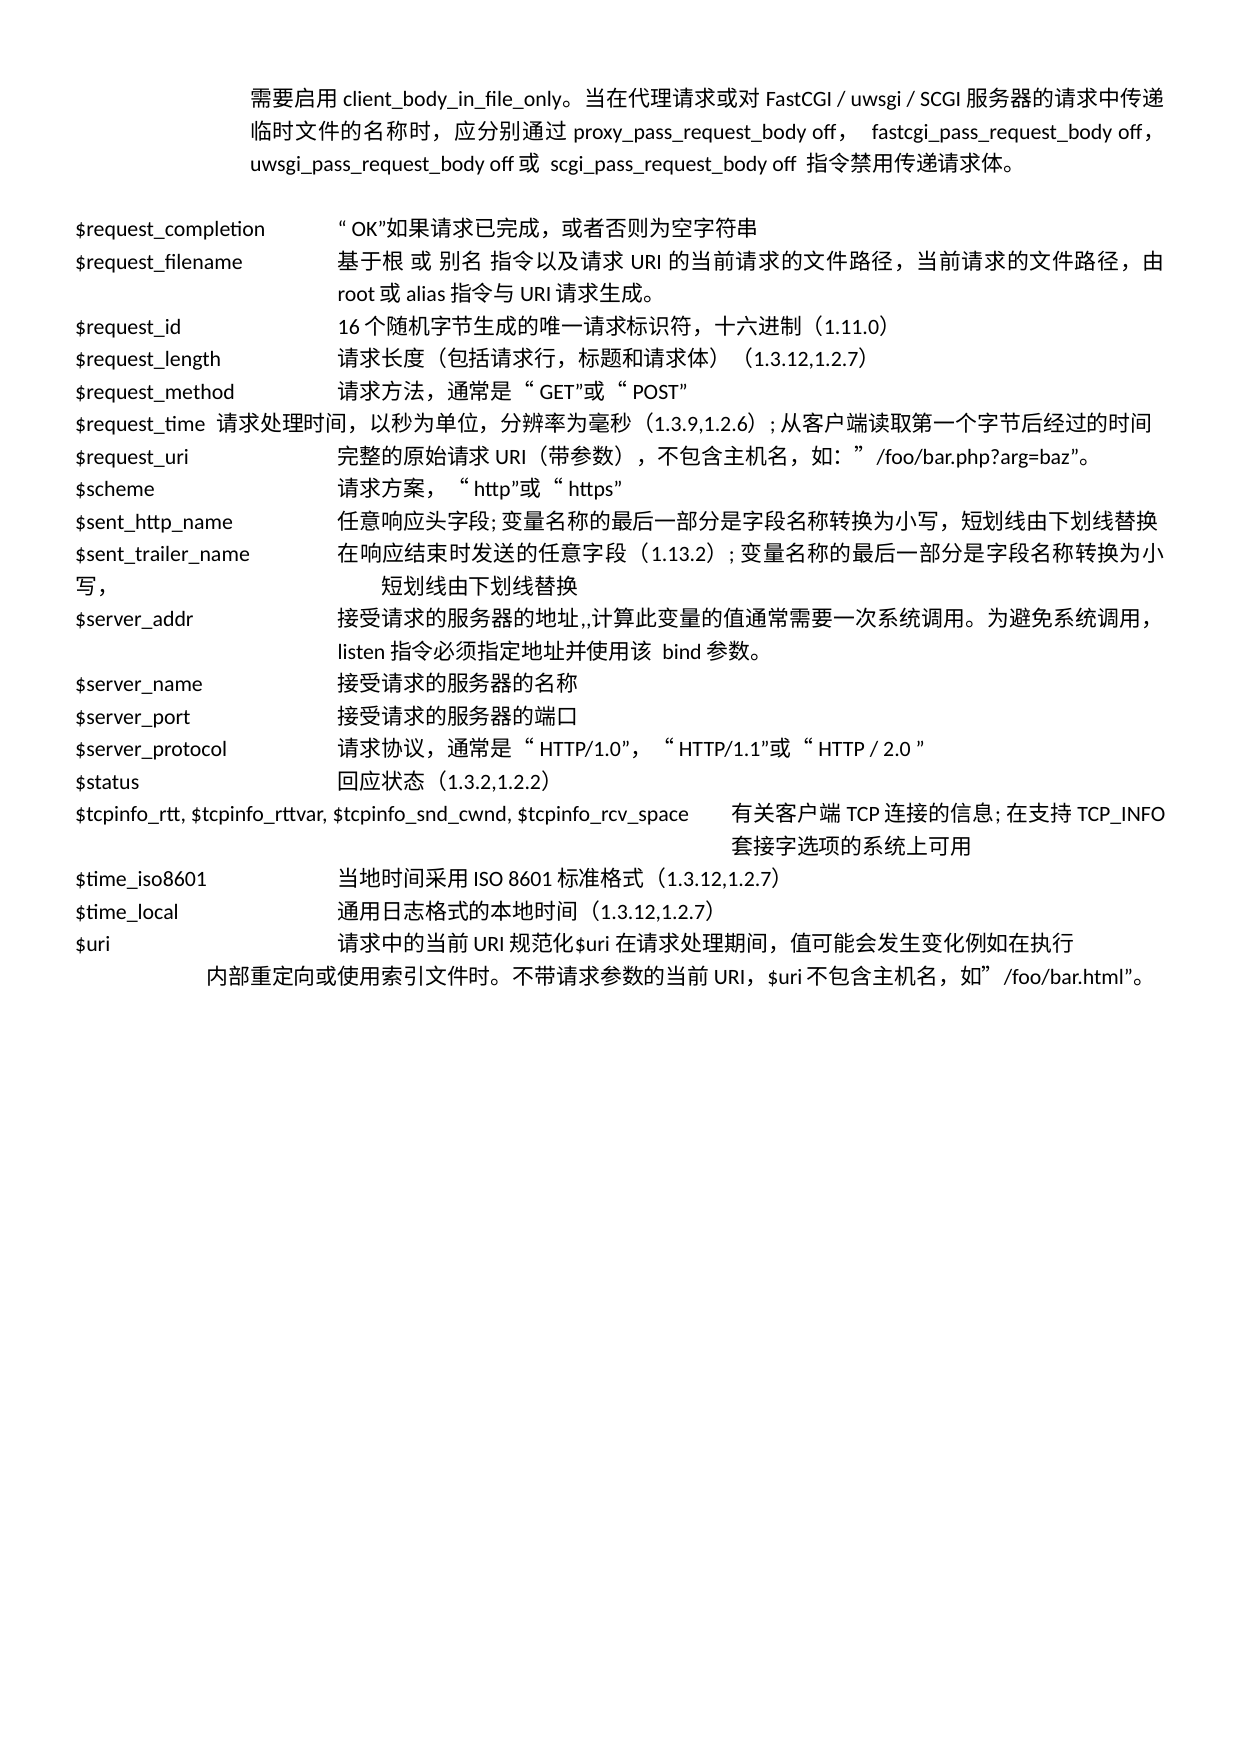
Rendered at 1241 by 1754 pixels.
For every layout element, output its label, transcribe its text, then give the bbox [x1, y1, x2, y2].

text $server_protocol 请求协议，通常是“ HTTP/1.0”，“ HTTP/1.1”或“ HTTP / 2.0 ” [75, 731, 1165, 763]
text $server_name 接受请求的服务器的名称 [75, 666, 1165, 698]
text $request_length 请求长度（包括请求行，标题和请求体）（1.3.12,1.2.7） [75, 341, 1165, 373]
text $sent_trailer_name 在响应结束时发送的任意字段（1.13.2）; 变量名称的最后一部分是字段名称转换为小写， 短划线由下划线替换 [75, 536, 1165, 601]
text $request_time 请求处理时间，以秒为单位，分辨率为毫秒（1.3.9,1.2.6）; 从客户端读取第一个字节后经过的时间 [75, 406, 1165, 438]
text $sent_http_name 任意响应头字段; 变量名称的最后一部分是字段名称转换为小写，短划线由下划线替换 [75, 503, 1165, 536]
text $request_id 16个随机字节生成的唯一请求标识符，十六进制（1.11.0） [75, 308, 1165, 341]
text $server_addr 接受请求的服务器的地址,,计算此变量的值通常需要一次系统调用。为避免系统调用， listen指令必须指定地址并使用该 bind 参数。 [75, 601, 1165, 666]
text $request_completion “ OK”如果请求已完成，或者否则为空字符串 [75, 211, 1165, 243]
text $scheme 请求方案，“ http”或“ https” [75, 471, 1165, 503]
text $request_uri 完整的原始请求URI（带参数），不包含主机名，如：”/foo/bar.php?arg=baz”。 [75, 438, 1165, 471]
text $request_method 请求方法，通常是“ GET”或“ POST” [75, 373, 1165, 406]
text $status 回应状态（1.3.2,1.2.2） [75, 763, 1165, 796]
text $time_iso8601 当地时间采用ISO 8601标准格式（1.3.12,1.2.7） [75, 861, 1165, 893]
text $request_filename 基于根 或 别名 指令以及请求URI 的当前请求的文件路径，当前请求的文件路径，由 root或alias指令与URI请求生成。 [75, 243, 1165, 308]
text $uri 请求中的当前URI规范化$uri 在请求处理期间，值可能会发生变化例如在执行 内部重定向或使用索引文件时。不带请求参数的当前URI，$uri不包含主机名，如”/foo/bar.html”。 [75, 926, 1165, 991]
text $tcpinfo_rtt, $tcpinfo_rttvar, $tcpinfo_snd_cwnd, $tcpinfo_rcv_space 有关客户端TCP连接的信息; 在支持TCP_INFO 套接字选项的系统上可用 [75, 796, 1165, 861]
text $time_local 通用日志格式的本地时间（1.3.12,1.2.7） [75, 893, 1165, 926]
text $server_port 接受请求的服务器的端口 [75, 698, 1165, 731]
